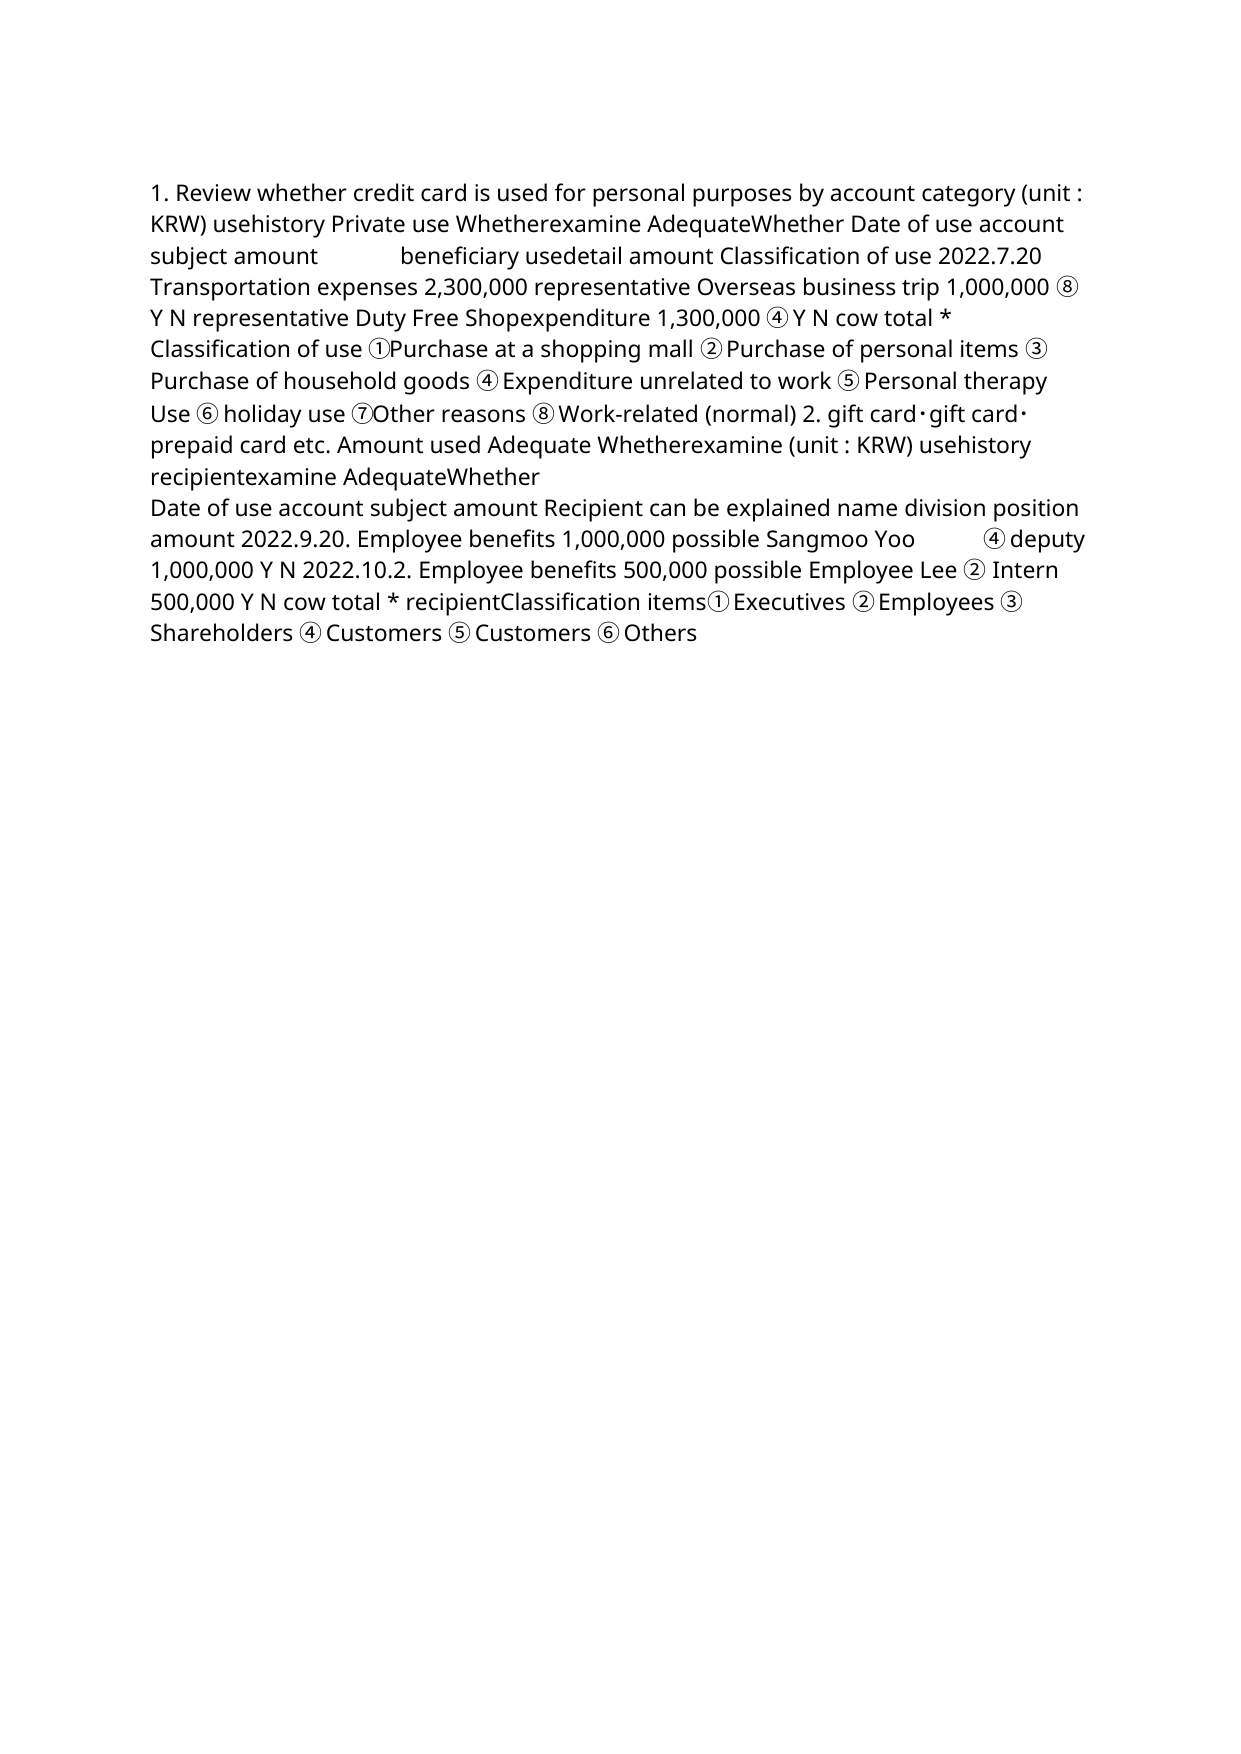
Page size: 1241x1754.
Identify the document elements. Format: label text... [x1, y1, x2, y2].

text Date of use account subject amount Recipient can be explained name division position amount 2022.9.20. Employee benefits 1,000,000 possible Sangmoo Yoo ④ deputy 1,000,000 Y N 2022.10.2. Employee benefits 500,000 possible Employee Lee ② Intern 500,000 Y N cow total * recipientClassification items① Executives ② Employees ③ Shareholders ④ Customers ⑤ Customers ⑥ Others [150, 492, 1090, 648]
text 1. Review whether credit card is used for personal purposes by account category (unit : KRW) usehistory Private use Whetherexamine AdequateWhether Date of use account subject amount beneficiary usedetail amount Classification of use 2022.7.20 Transportation expenses 2,300,000 representative Overseas business trip 1,000,000 ⑧ Y N representative Duty Free Shopexpenditure 1,300,000 ④ Y N cow total * Classification of use ①Purchase at a shopping mall ② Purchase of personal items ③ Purchase of household goods ④ Expenditure unrelated to work ⑤ Personal therapy Use ⑥ holiday use ⑦Other reasons ⑧ Work-related (normal) 2. gift card･gift card･prepaid card etc. Amount used Adequate Whetherexamine (unit : KRW) usehistory recipientexamine AdequateWhether [150, 177, 1090, 492]
